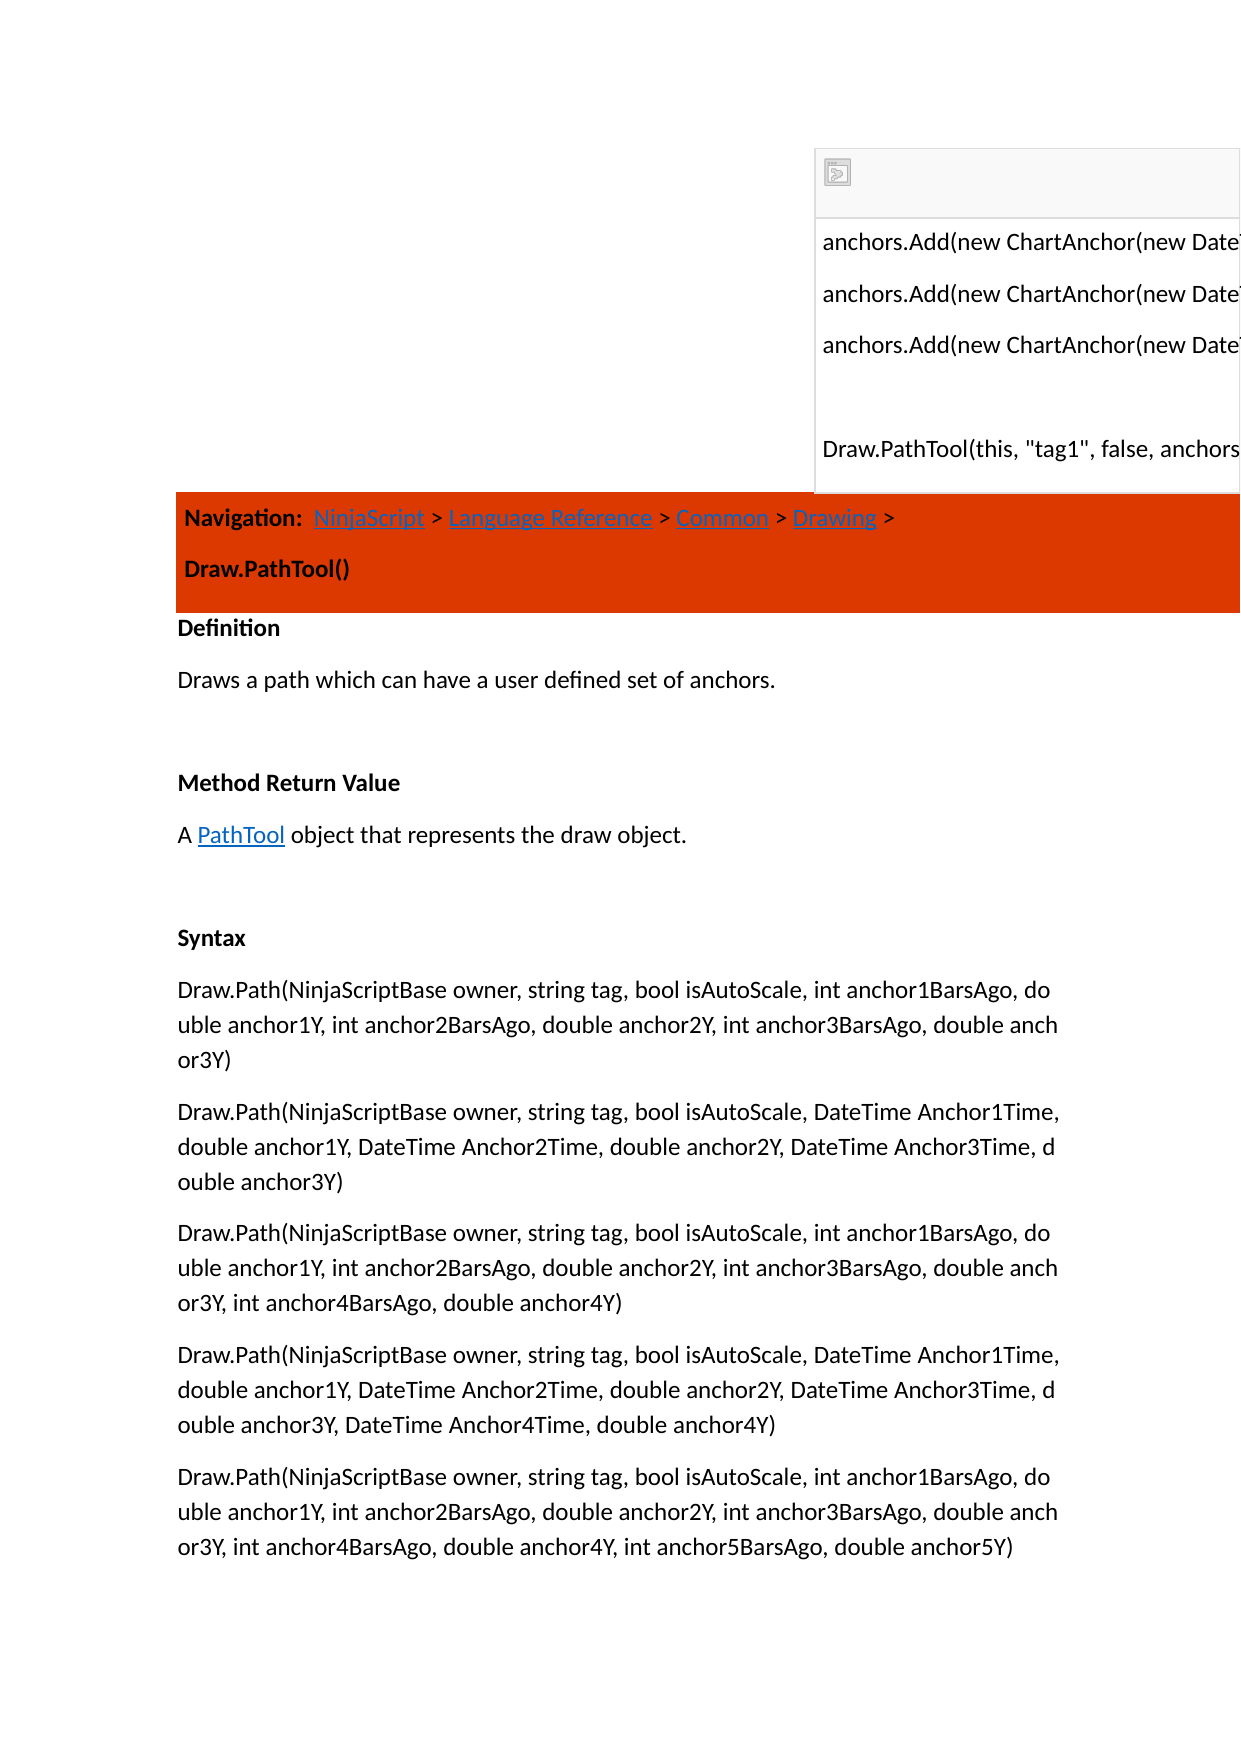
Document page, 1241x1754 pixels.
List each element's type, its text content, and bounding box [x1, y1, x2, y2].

text Method Return Value [177, 768, 1063, 798]
text Definition [177, 613, 1063, 643]
text Draw.Path(NinjaScriptBase owner, string tag, bool isAutoScale, int anchor1BarsAgo, double anchor1Y, int anchor2BarsAgo, double anchor2Y, int anchor3BarsAgo, double anchor3Y, int anchor4BarsAgo, double anchor4Y, int anchor5BarsAgo, double anchor5Y) [177, 1461, 1063, 1561]
text Draw.Path(NinjaScriptBase owner, string tag, bool isAutoScale, DateTime Anchor1Time, double anchor1Y, DateTime Anchor2Time, double anchor2Y, DateTime Anchor3Time, double anchor3Y) [177, 1096, 1063, 1196]
text Draw.Path(NinjaScriptBase owner, string tag, bool isAutoScale, int anchor1BarsAgo, double anchor1Y, int anchor2BarsAgo, double anchor2Y, int anchor3BarsAgo, double anchor3Y) [177, 974, 1063, 1075]
text Syntax [177, 923, 1063, 953]
picture [822, 157, 854, 189]
text Draw.Path(NinjaScriptBase owner, string tag, bool isAutoScale, DateTime Anchor1Time, double anchor1Y, DateTime Anchor2Time, double anchor2Y, DateTime Anchor3Time, double anchor3Y, DateTime Anchor4Time, double anchor4Y) [177, 1339, 1063, 1440]
text A PathTool object that represents the draw object. [177, 819, 1063, 850]
table_cell Navigation: NinjaScript > Language Reference > Common > Drawing > Draw.PathTool() [176, 492, 1240, 613]
table_header [816, 149, 1239, 217]
text Draws a path which can have a user defined set of anchors. [177, 664, 1063, 695]
text Draw.Path(NinjaScriptBase owner, string tag, bool isAutoScale, int anchor1BarsAgo, double anchor1Y, int anchor2BarsAgo, double anchor2Y, int anchor3BarsAgo, double anchor3Y, int anchor4BarsAgo, double anchor4Y) [177, 1218, 1063, 1318]
